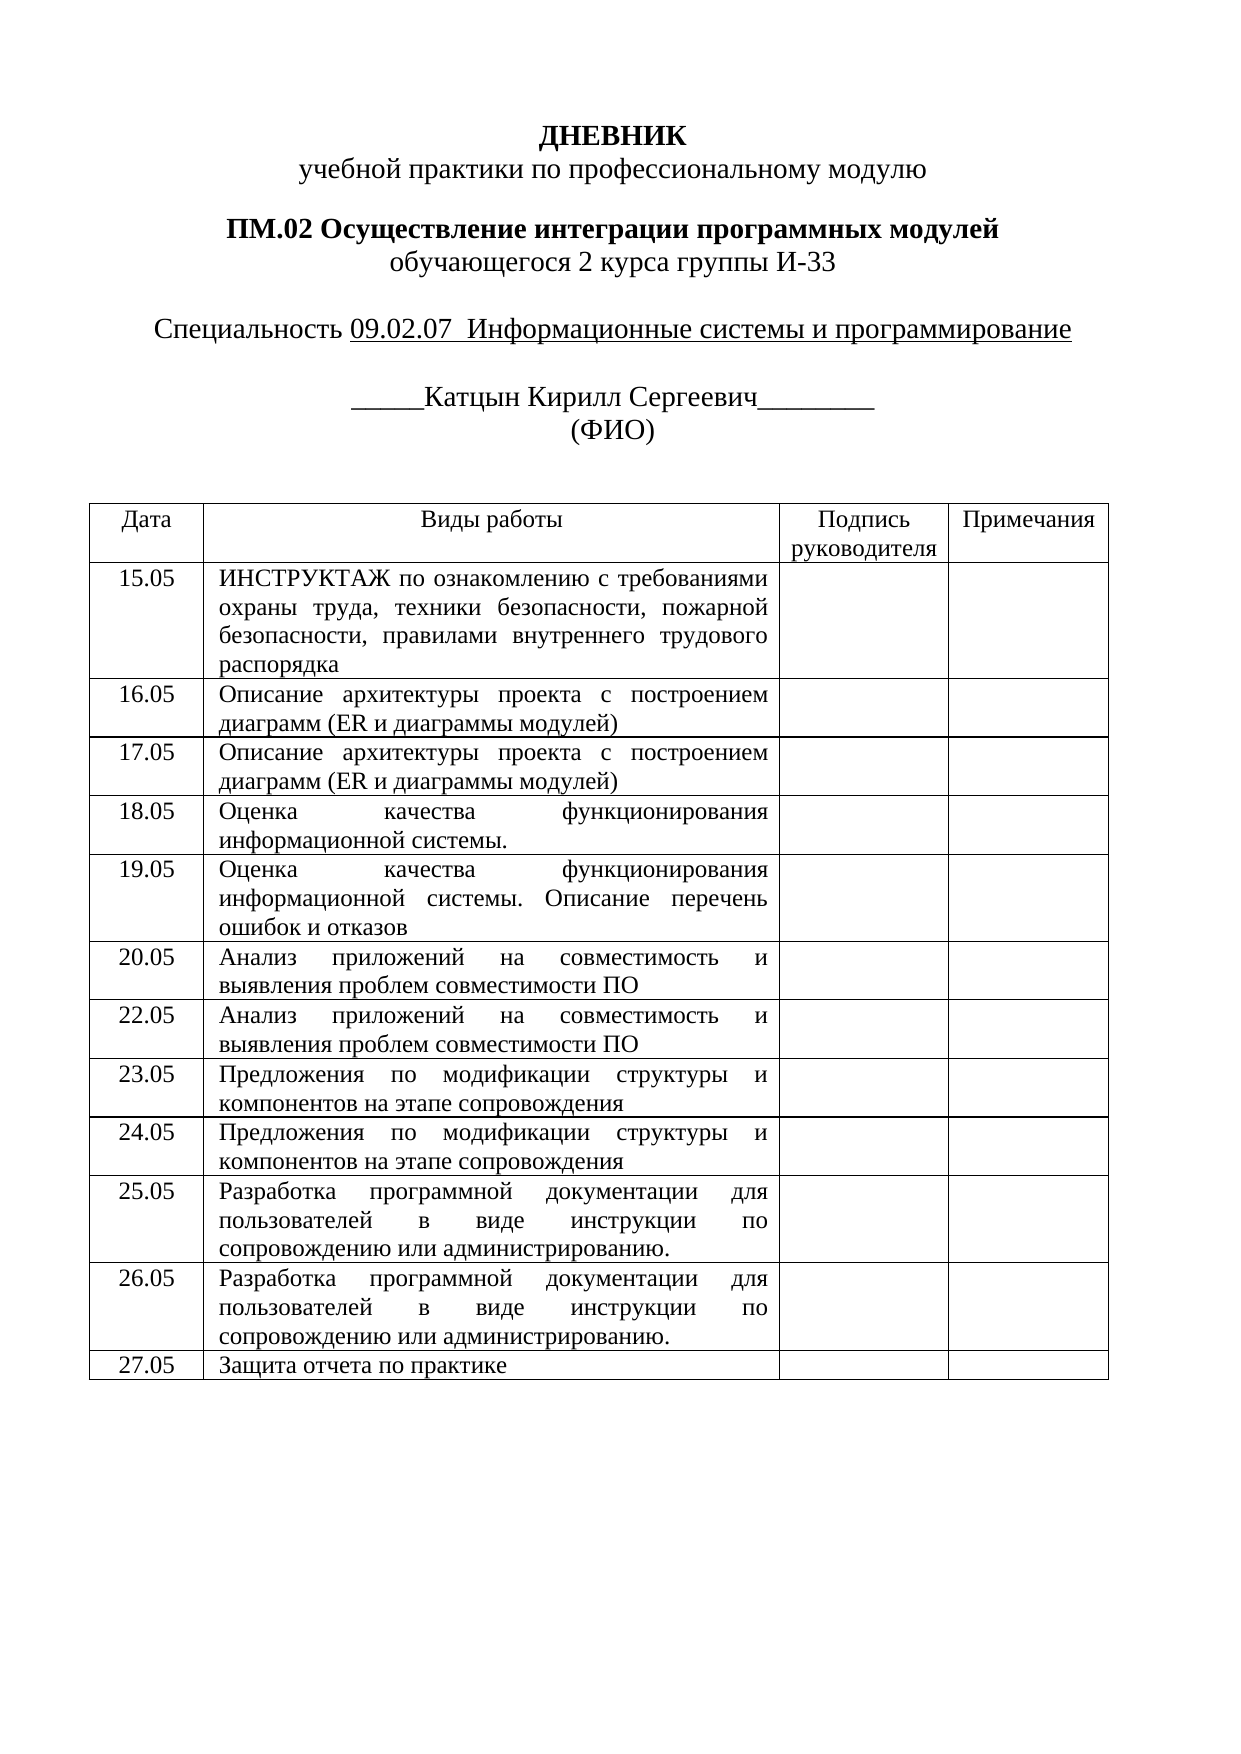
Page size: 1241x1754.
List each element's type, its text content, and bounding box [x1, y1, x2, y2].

table_cell 17.05 [90, 738, 203, 795]
table_cell Описание архитектуры проекта с построением диаграмм (ER и диаграммы модулей) [204, 738, 779, 795]
table_cell 19.05 [90, 855, 203, 941]
text обучающегося 2 курса группы И-33 [88, 244, 1137, 278]
table_cell Описание архитектуры проекта с построением диаграмм (ER и диаграммы модулей) [204, 679, 779, 736]
table_cell 20.05 [90, 942, 203, 999]
table_cell [949, 679, 1108, 736]
table_cell Оценка качества функционирования информационной системы. Описание перечень ошибок и отказов [204, 855, 779, 941]
table_cell [949, 1263, 1108, 1349]
text (ФИО) [88, 412, 1137, 446]
text ДНЕВНИК [88, 118, 1137, 152]
table_cell ИНСТРУКТАЖ по ознакомлению с требованиями охраны труда, техники безопасности, пожарной безопасности, правилами внутреннего трудового распорядка [204, 563, 779, 678]
table_cell Защита отчета по практике [204, 1351, 779, 1379]
table_header Виды работы [204, 504, 779, 562]
table_cell 27.05 [90, 1351, 203, 1379]
text учебной практики по профессиональному модулю [88, 152, 1137, 185]
table_cell Разработка программной документации для пользователей в виде инструкции по сопровождению или администрированию. [204, 1263, 779, 1349]
text _____Катцын Кирилл Сергеевич________ [88, 379, 1137, 412]
table_cell 24.05 [90, 1118, 203, 1175]
table_header Примечания [949, 504, 1108, 562]
table_cell [780, 679, 948, 736]
table_header Дата [90, 504, 203, 562]
text Специальность 09.02.07 Информационные системы и программирование [88, 312, 1137, 345]
table_cell 15.05 [90, 563, 203, 678]
table_cell [949, 942, 1108, 999]
table_cell Оценка качества функционирования информационной системы. [204, 796, 779, 853]
table_cell [780, 1118, 948, 1175]
table_cell [780, 1176, 948, 1262]
table_cell Разработка программной документации для пользователей в виде инструкции по сопровождению или администрированию. [204, 1176, 779, 1262]
table_cell Предложения по модификации структуры и компонентов на этапе сопровождения [204, 1118, 779, 1175]
table_cell [780, 1000, 948, 1058]
table_cell 16.05 [90, 679, 203, 736]
table_cell [949, 1176, 1108, 1262]
text ПМ.02 Осуществление интеграции программных модулей [88, 211, 1137, 244]
table_cell [780, 855, 948, 941]
table_cell [780, 1059, 948, 1116]
table_cell [780, 563, 948, 678]
table_cell 22.05 [90, 1000, 203, 1058]
table_cell [780, 1351, 948, 1379]
table_cell [949, 1351, 1108, 1379]
table_cell Предложения по модификации структуры и компонентов на этапе сопровождения [204, 1059, 779, 1116]
table_cell 25.05 [90, 1176, 203, 1262]
table_cell [949, 1000, 1108, 1058]
table_cell [949, 563, 1108, 678]
table_cell [780, 1263, 948, 1349]
table_cell [949, 738, 1108, 795]
table_cell [949, 1118, 1108, 1175]
table_cell Анализ приложений на совместимость и выявления проблем совместимости ПО [204, 1000, 779, 1058]
table_cell [949, 796, 1108, 853]
table_cell [780, 738, 948, 795]
table_cell 23.05 [90, 1059, 203, 1116]
table_cell 26.05 [90, 1263, 203, 1349]
table_cell [780, 942, 948, 999]
table_cell 18.05 [90, 796, 203, 853]
table_header Подпись руководителя [780, 504, 948, 562]
table_cell Анализ приложений на совместимость и выявления проблем совместимости ПО [204, 942, 779, 999]
table_cell [780, 796, 948, 853]
table_cell [949, 1059, 1108, 1116]
table_cell [949, 855, 1108, 941]
